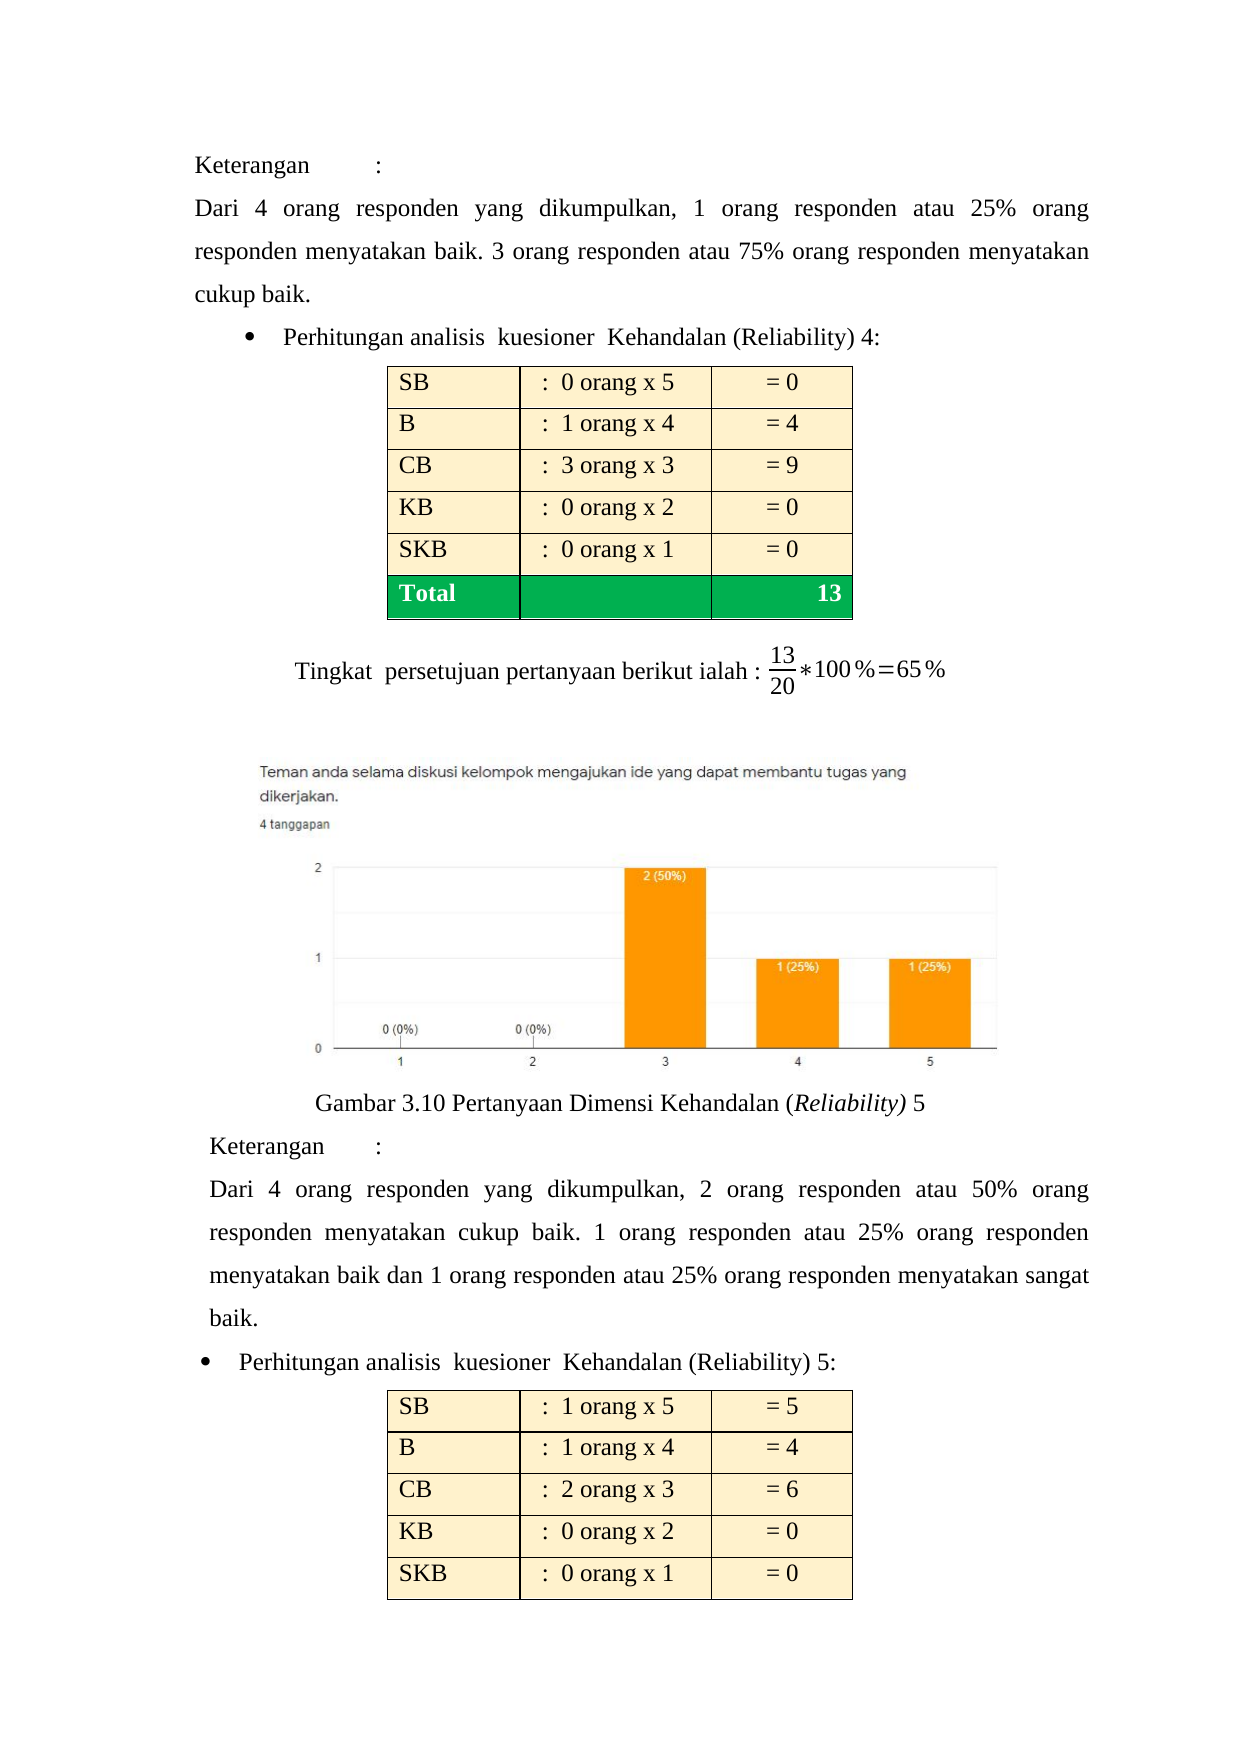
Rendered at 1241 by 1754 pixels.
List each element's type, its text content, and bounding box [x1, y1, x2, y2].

table_cell : 2 orang x 3 [521, 1474, 711, 1515]
text Keterangan : [194, 150, 1090, 179]
table_cell = 6 [712, 1474, 852, 1515]
table_header SB [388, 367, 519, 407]
table_cell 13 [712, 576, 852, 618]
text Tingkat persetujuan pertanyaan berikut ialah : [150, 641, 1090, 700]
table_cell : 0 orang x 1 [521, 1558, 711, 1598]
table_cell Total [388, 576, 519, 618]
table_cell = 4 [712, 1433, 852, 1473]
table_header : 1 orang x 5 [521, 1391, 711, 1431]
table_header : 0 orang x 5 [521, 367, 711, 407]
table_cell : 1 orang x 4 [521, 409, 711, 449]
list Perhitungan analisis kuesioner Kehandalan (Reliability) 4: [245, 322, 1090, 351]
table_cell = 4 [712, 409, 852, 449]
table_cell [521, 576, 711, 618]
table_header SB [388, 1391, 519, 1431]
table_cell B [388, 409, 519, 449]
text Keterangan : [209, 1131, 1090, 1160]
table_cell : 1 orang x 4 [521, 1433, 711, 1473]
table_cell CB [388, 1474, 519, 1515]
table_cell SKB [388, 534, 519, 574]
table_cell = 0 [712, 534, 852, 574]
table_cell = 0 [712, 1516, 852, 1557]
text Dari 4 orang responden yang dikumpulkan, 1 orang responden atau 25% orang responden menyatakan baik. 3 orang responden atau 75% orang responden menyatakan cukup baik. [194, 193, 1090, 308]
table_cell : 0 orang x 1 [521, 534, 711, 574]
table_cell = 9 [712, 450, 852, 491]
table_cell = 0 [712, 492, 852, 533]
table_cell SKB [388, 1558, 519, 1598]
table_cell : 3 orang x 3 [521, 450, 711, 491]
table_cell : 0 orang x 2 [521, 492, 711, 533]
table_cell KB [388, 1516, 519, 1557]
table_header = 0 [712, 367, 852, 407]
table_cell CB [388, 450, 519, 491]
table_cell KB [388, 492, 519, 533]
table_cell = 0 [712, 1558, 852, 1598]
table_cell : 0 orang x 2 [521, 1516, 711, 1557]
table_cell B [388, 1433, 519, 1473]
list Perhitungan analisis kuesioner Kehandalan (Reliability) 5: [201, 1347, 1090, 1375]
text Dari 4 orang responden yang dikumpulkan, 2 orang responden atau 50% orang responden menyatakan cukup baik. 1 orang responden atau 25% orang responden menyatakan baik dan 1 orang responden atau 25% orang responden menyatakan sangat baik. [209, 1174, 1090, 1332]
picture [242, 757, 1002, 1076]
text Gambar 3.10 Pertanyaan Dimensi Kehandalan (Reliability) 5 [150, 1088, 1090, 1117]
table_header = 5 [712, 1391, 852, 1431]
